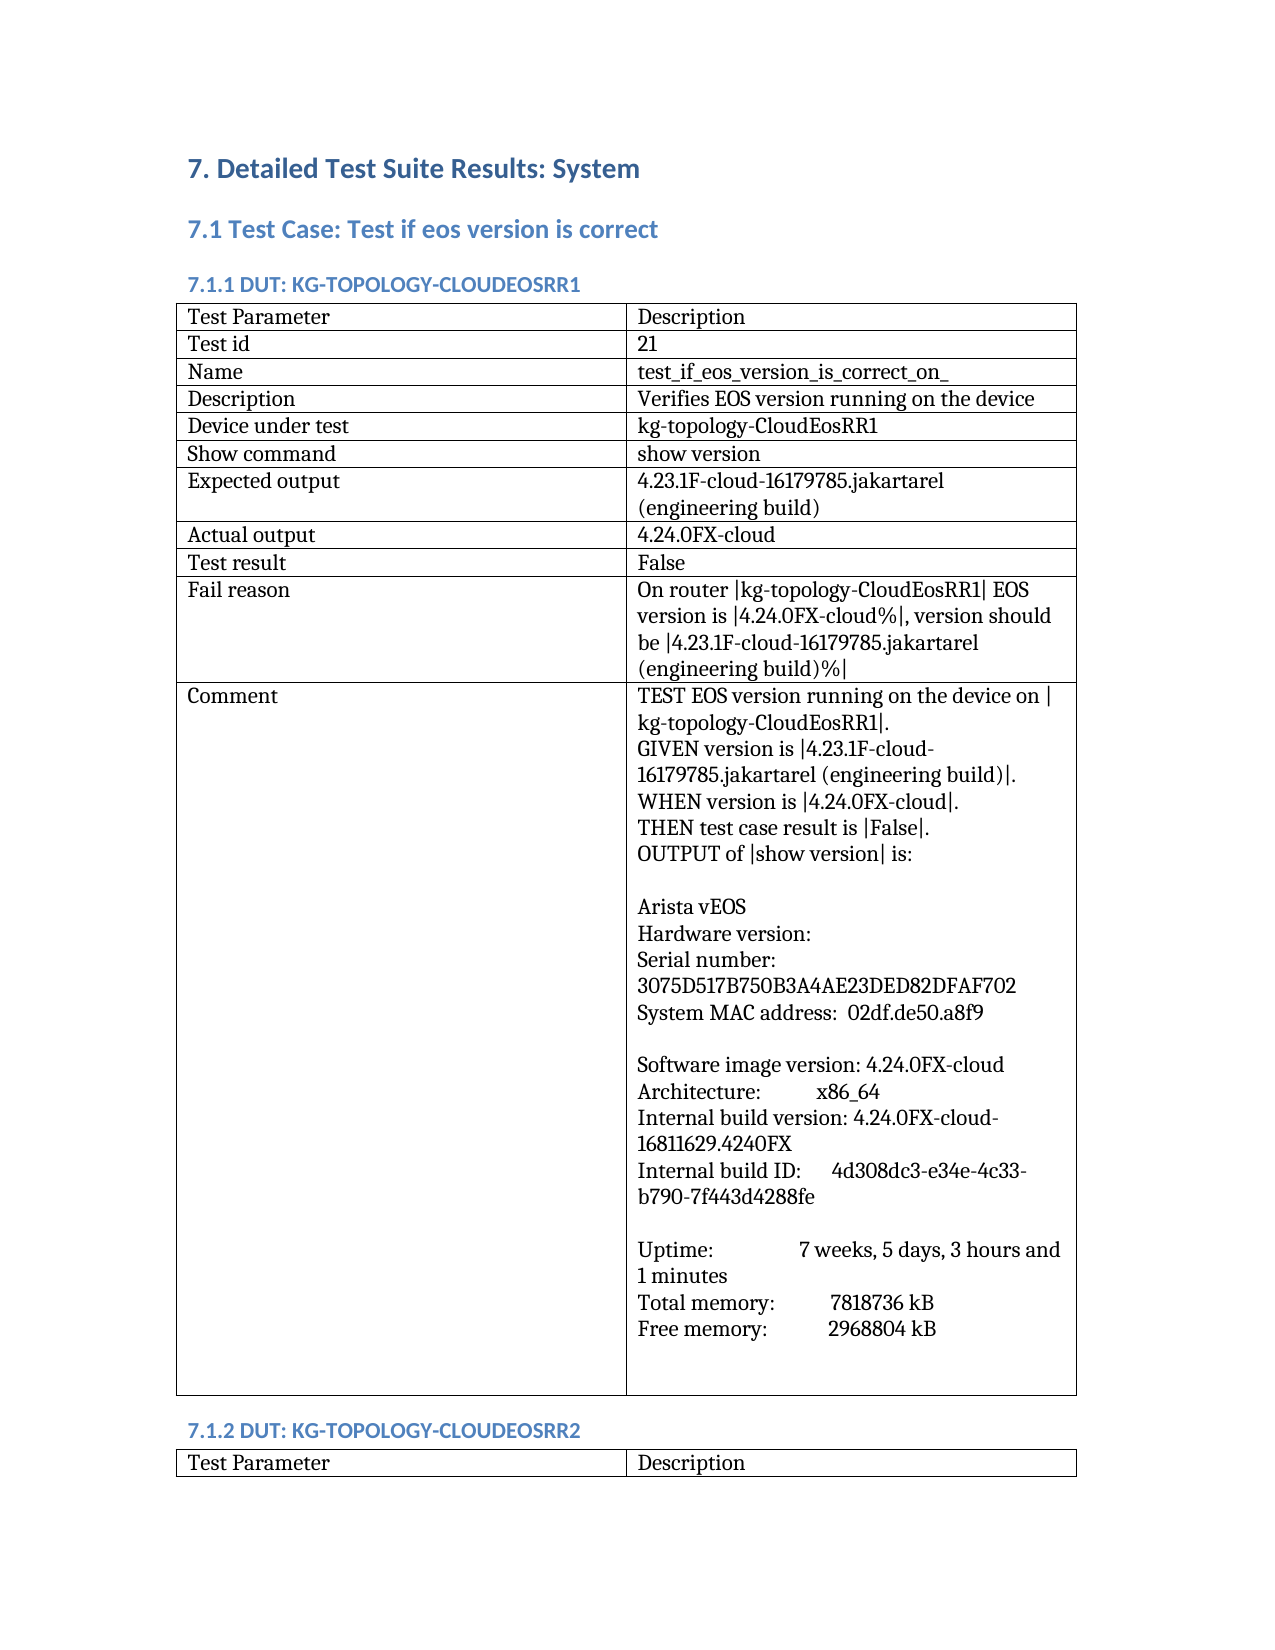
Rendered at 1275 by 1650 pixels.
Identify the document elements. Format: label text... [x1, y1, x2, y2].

table_header Description [627, 1450, 1076, 1476]
subtitle 7.1.2 DUT: KG-TOPOLOGY-CLOUDEOSRR2 [187, 1417, 1087, 1444]
subtitle 7.1 Test Case: Test if eos version is correct [187, 212, 1087, 245]
table_cell Show command [177, 441, 626, 467]
subtitle 7. Detailed Test Suite Results: System [187, 150, 1087, 186]
table_cell 21 [627, 331, 1076, 357]
table_cell False [627, 549, 1076, 576]
table_cell Expected output [177, 468, 626, 521]
table_cell On router |kg-topology-CloudEosRR1| EOS version is |4.24.0FX-cloud%|, version should be |4.23.1F-cloud-16179785.jakartarel (engineering build)%| [627, 577, 1076, 682]
table_cell Verifies EOS version running on the device [627, 386, 1076, 412]
table_cell Description [177, 386, 626, 412]
table_cell 4.24.0FX-cloud [627, 522, 1076, 548]
table_cell TEST EOS version running on the device on |kg-topology-CloudEosRR1|. GIVEN version is |4.23.1F-cloud-16179785.jakartarel (engineering build)|. WHEN version is |4.24.0FX-cloud|. THEN test case result is |False|. OUTPUT of |show version| is: Arista vEOS Hardware version: Serial number: 3075D517B750B3A4AE23DED82DFAF702 System MAC address: 02df.de50.a8f9 Software image version: 4.24.0FX-cloud Architecture: x86_64 Internal build version: 4.24.0FX-cloud-16811629.4240FX Internal build ID: 4d308dc3-e34e-4c33-b790-7f443d4288fe Uptime: 7 weeks, 5 days, 3 hours and 1 minutes Total memory: 7818736 kB Free memory: 2968804 kB [627, 683, 1076, 1395]
table_cell Name [177, 359, 626, 385]
subtitle 7.1.1 DUT: KG-TOPOLOGY-CLOUDEOSRR1 [187, 271, 1087, 298]
table_cell Comment [177, 683, 626, 1395]
table_cell Test id [177, 331, 626, 357]
table_cell Test result [177, 549, 626, 576]
table_cell Device under test [177, 413, 626, 440]
table_cell Actual output [177, 522, 626, 548]
table_cell 4.23.1F-cloud-16179785.jakartarel (engineering build) [627, 468, 1076, 521]
table_cell test_if_eos_version_is_correct_on_ [627, 359, 1076, 385]
table_cell show version [627, 441, 1076, 467]
table_cell Fail reason [177, 577, 626, 682]
table_cell kg-topology-CloudEosRR1 [627, 413, 1076, 440]
table_header Test Parameter [177, 304, 626, 330]
table_header Test Parameter [177, 1450, 626, 1476]
table_header Description [627, 304, 1076, 330]
